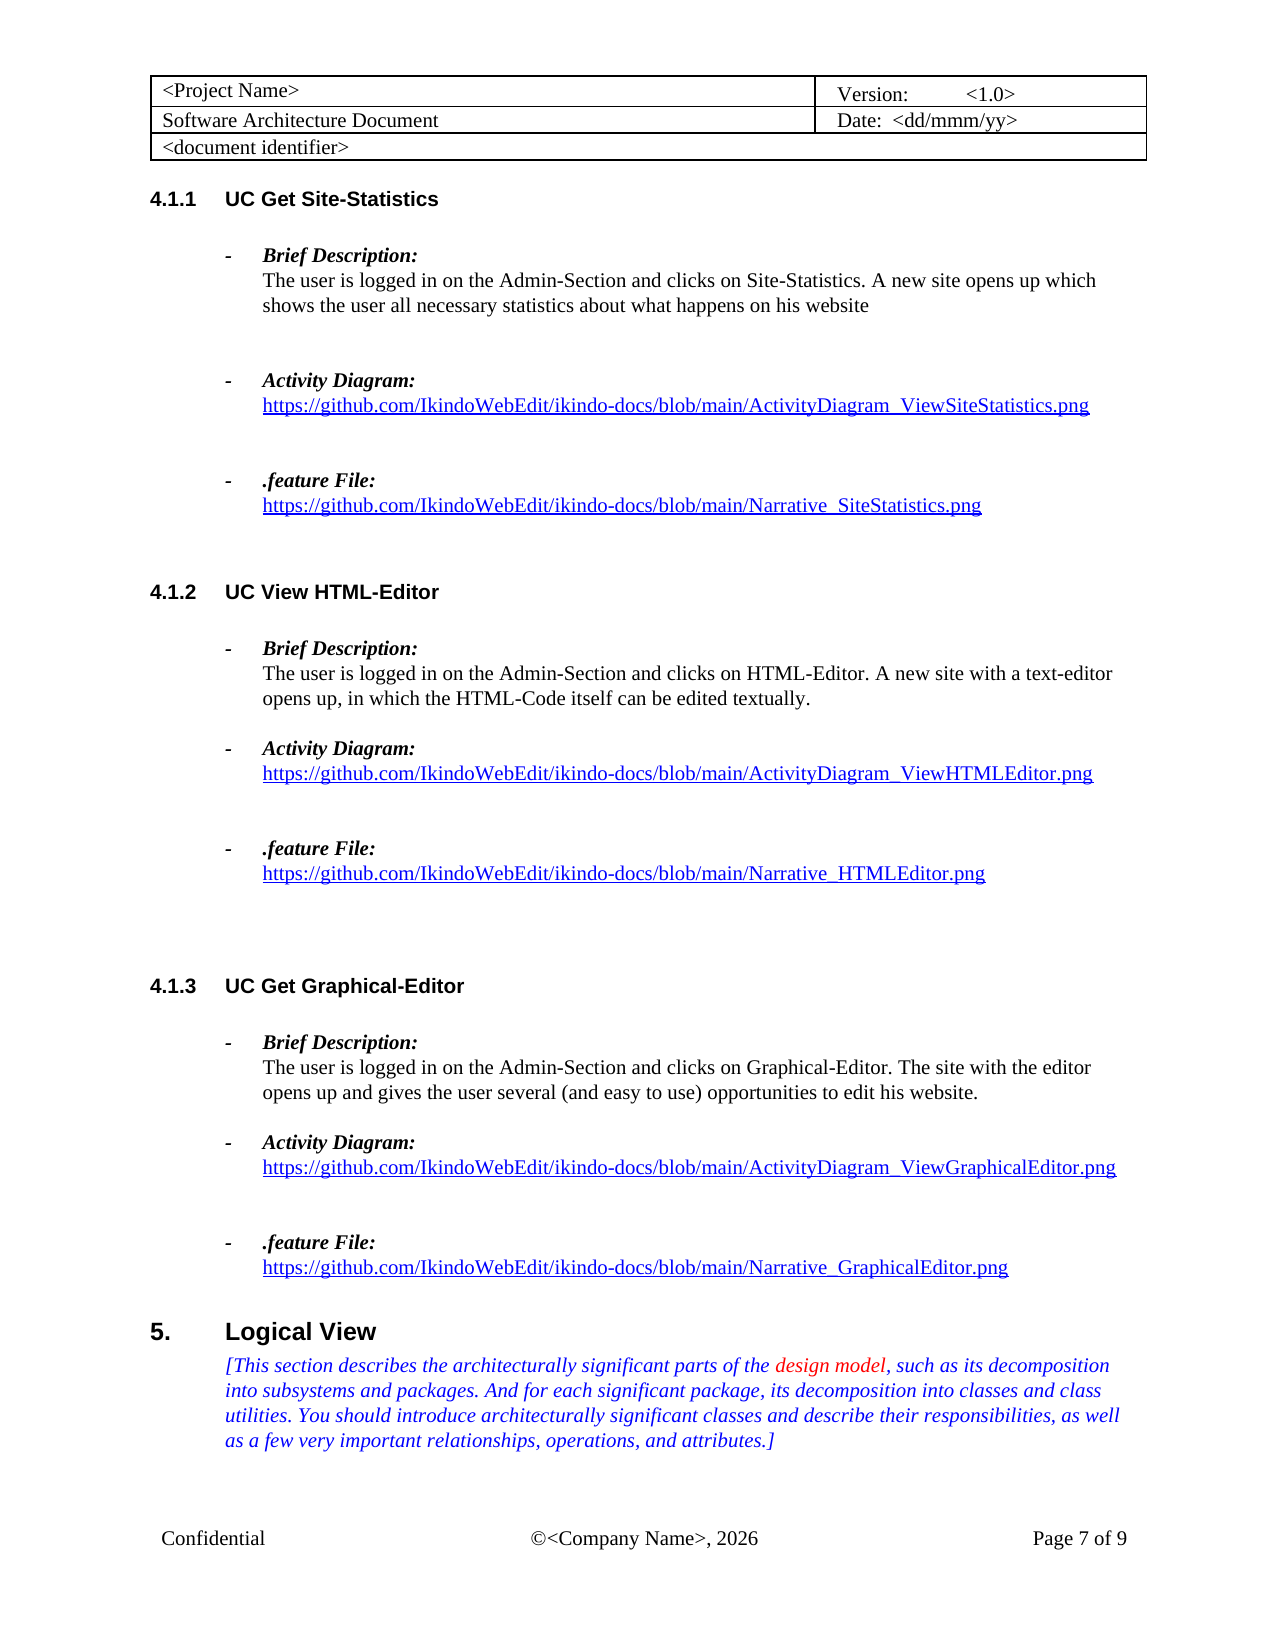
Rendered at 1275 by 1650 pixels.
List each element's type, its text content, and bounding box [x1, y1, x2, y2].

list Activity Diagram: [225, 735, 1125, 760]
subtitle UC Get Graphical-Editor [150, 973, 1125, 998]
subtitle Logical View [150, 1317, 1125, 1345]
text https://github.com/IkindoWebEdit/ikindo-docs/blob/main/Narrative_SiteStatistics.png [262, 492, 1125, 517]
list Brief Description: [225, 635, 1125, 660]
text https://github.com/IkindoWebEdit/ikindo-docs/blob/main/ActivityDiagram_ViewHTMLEditor.png [262, 760, 1125, 785]
list .feature File: [225, 835, 1125, 860]
list Brief Description: [225, 1029, 1125, 1054]
text The user is logged in on the Admin-Section and clicks on Graphical-Editor. The site with the editor opens up and gives the user several (and easy to use) opportunities to edit his website. [262, 1054, 1125, 1104]
text https://github.com/IkindoWebEdit/ikindo-docs/blob/main/Narrative_HTMLEditor.png [262, 860, 1125, 885]
list .feature File: [225, 467, 1125, 492]
list Brief Description: [225, 242, 1125, 267]
text https://github.com/IkindoWebEdit/ikindo-docs/blob/main/ActivityDiagram_ViewSiteStatistics.png [262, 392, 1125, 417]
text [This section describes the architecturally significant parts of the design model, such as its decomposition into subsystems and packages. And for each significant package, its decomposition into classes and class utilities. You should introduce architecturally significant classes and describe their responsibilities, as well as a few very important relationships, operations, and attributes.] [225, 1352, 1125, 1452]
subtitle UC Get Site-Statistics [150, 185, 1125, 210]
subtitle UC View HTML-Editor [150, 579, 1125, 604]
text https://github.com/IkindoWebEdit/ikindo-docs/blob/main/Narrative_GraphicalEditor.png [262, 1254, 1125, 1279]
list https://github.com/IkindoWebEdit/ikindo-docs/blob/main/ActivityDiagram_ViewGraphicalEditor.png [262, 1154, 1125, 1179]
list .feature File: [225, 1229, 1125, 1254]
list Activity Diagram: [225, 1129, 1125, 1154]
list Activity Diagram: [225, 367, 1125, 392]
text The user is logged in on the Admin-Section and clicks on HTML-Editor. A new site with a text-editor opens up, in which the HTML-Code itself can be edited textually. [262, 660, 1125, 710]
